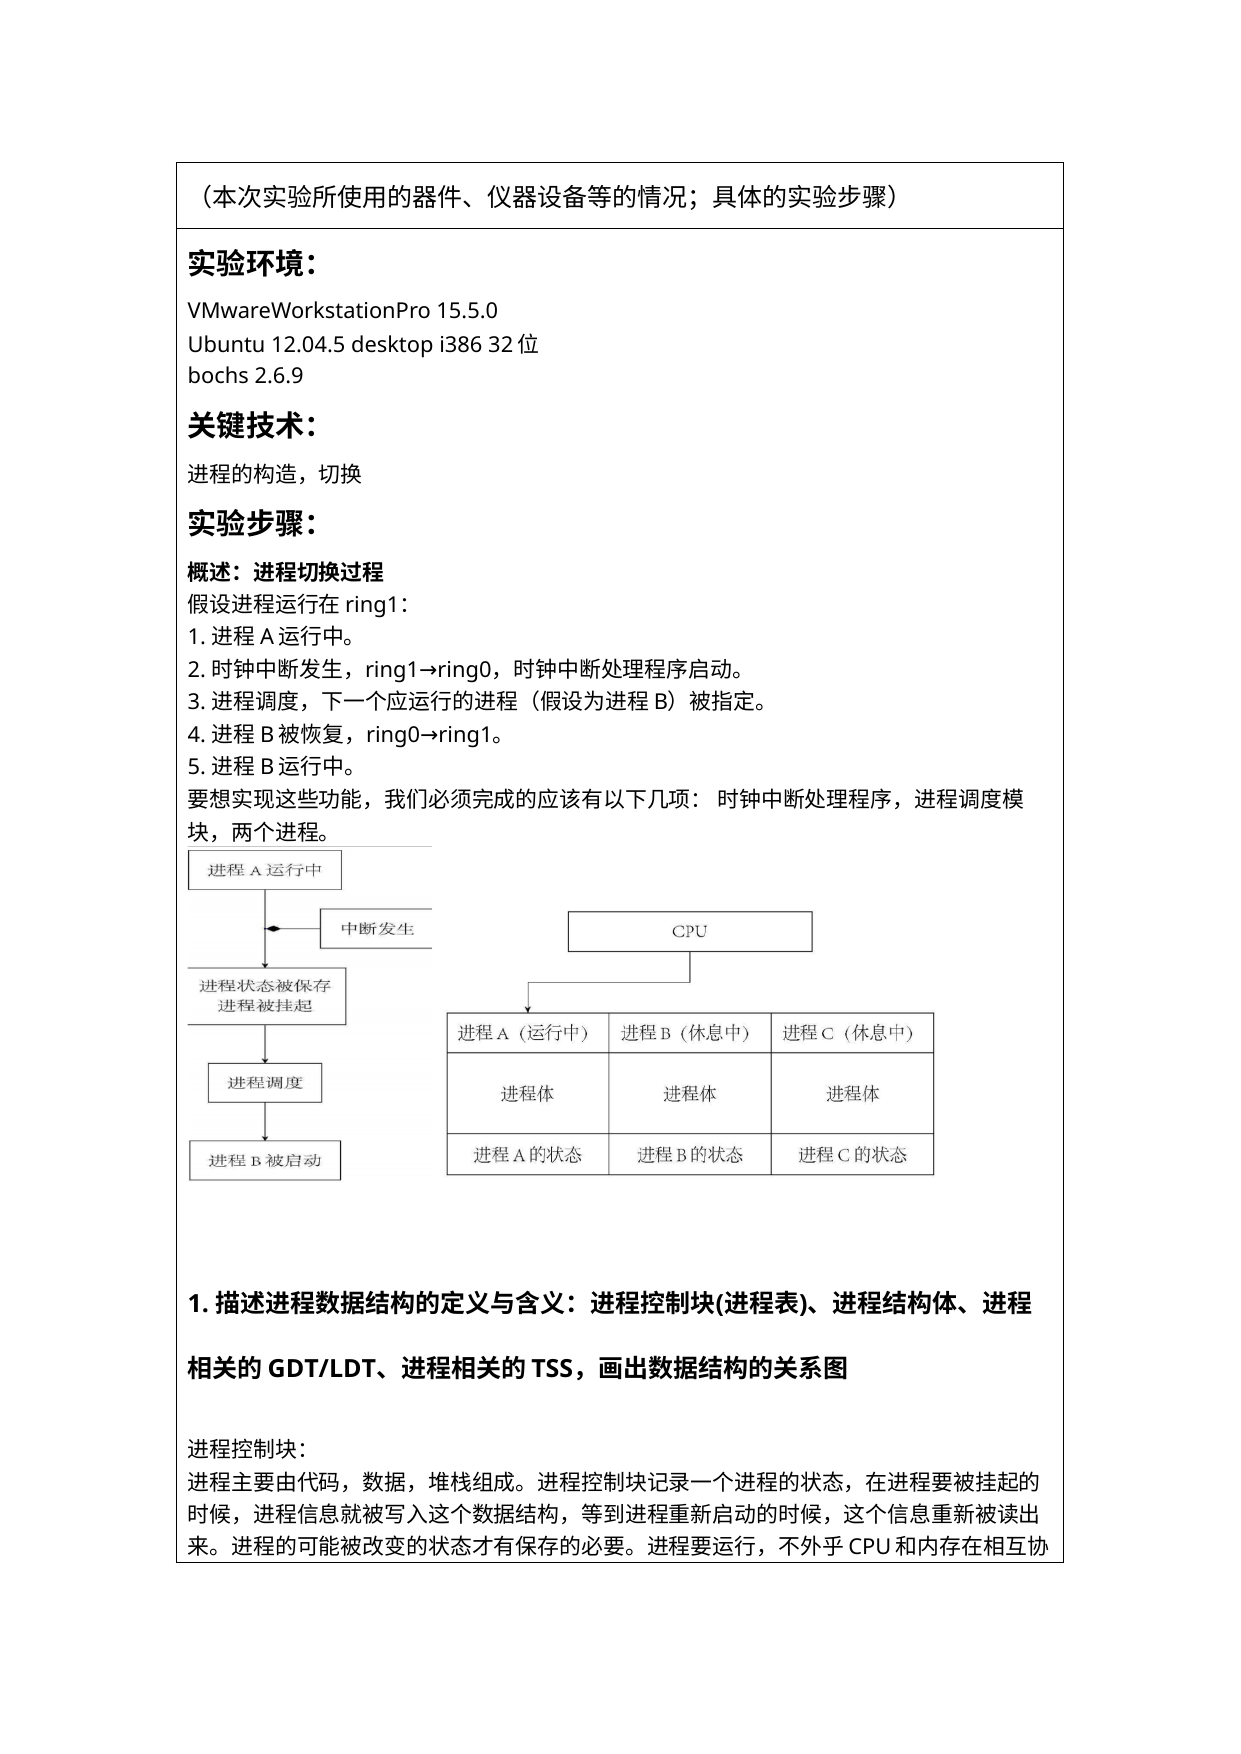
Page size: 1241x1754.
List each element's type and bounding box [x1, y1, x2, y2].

table_cell [177, 229, 1063, 1562]
picture [187, 846, 945, 1182]
table_cell [177, 163, 1063, 228]
